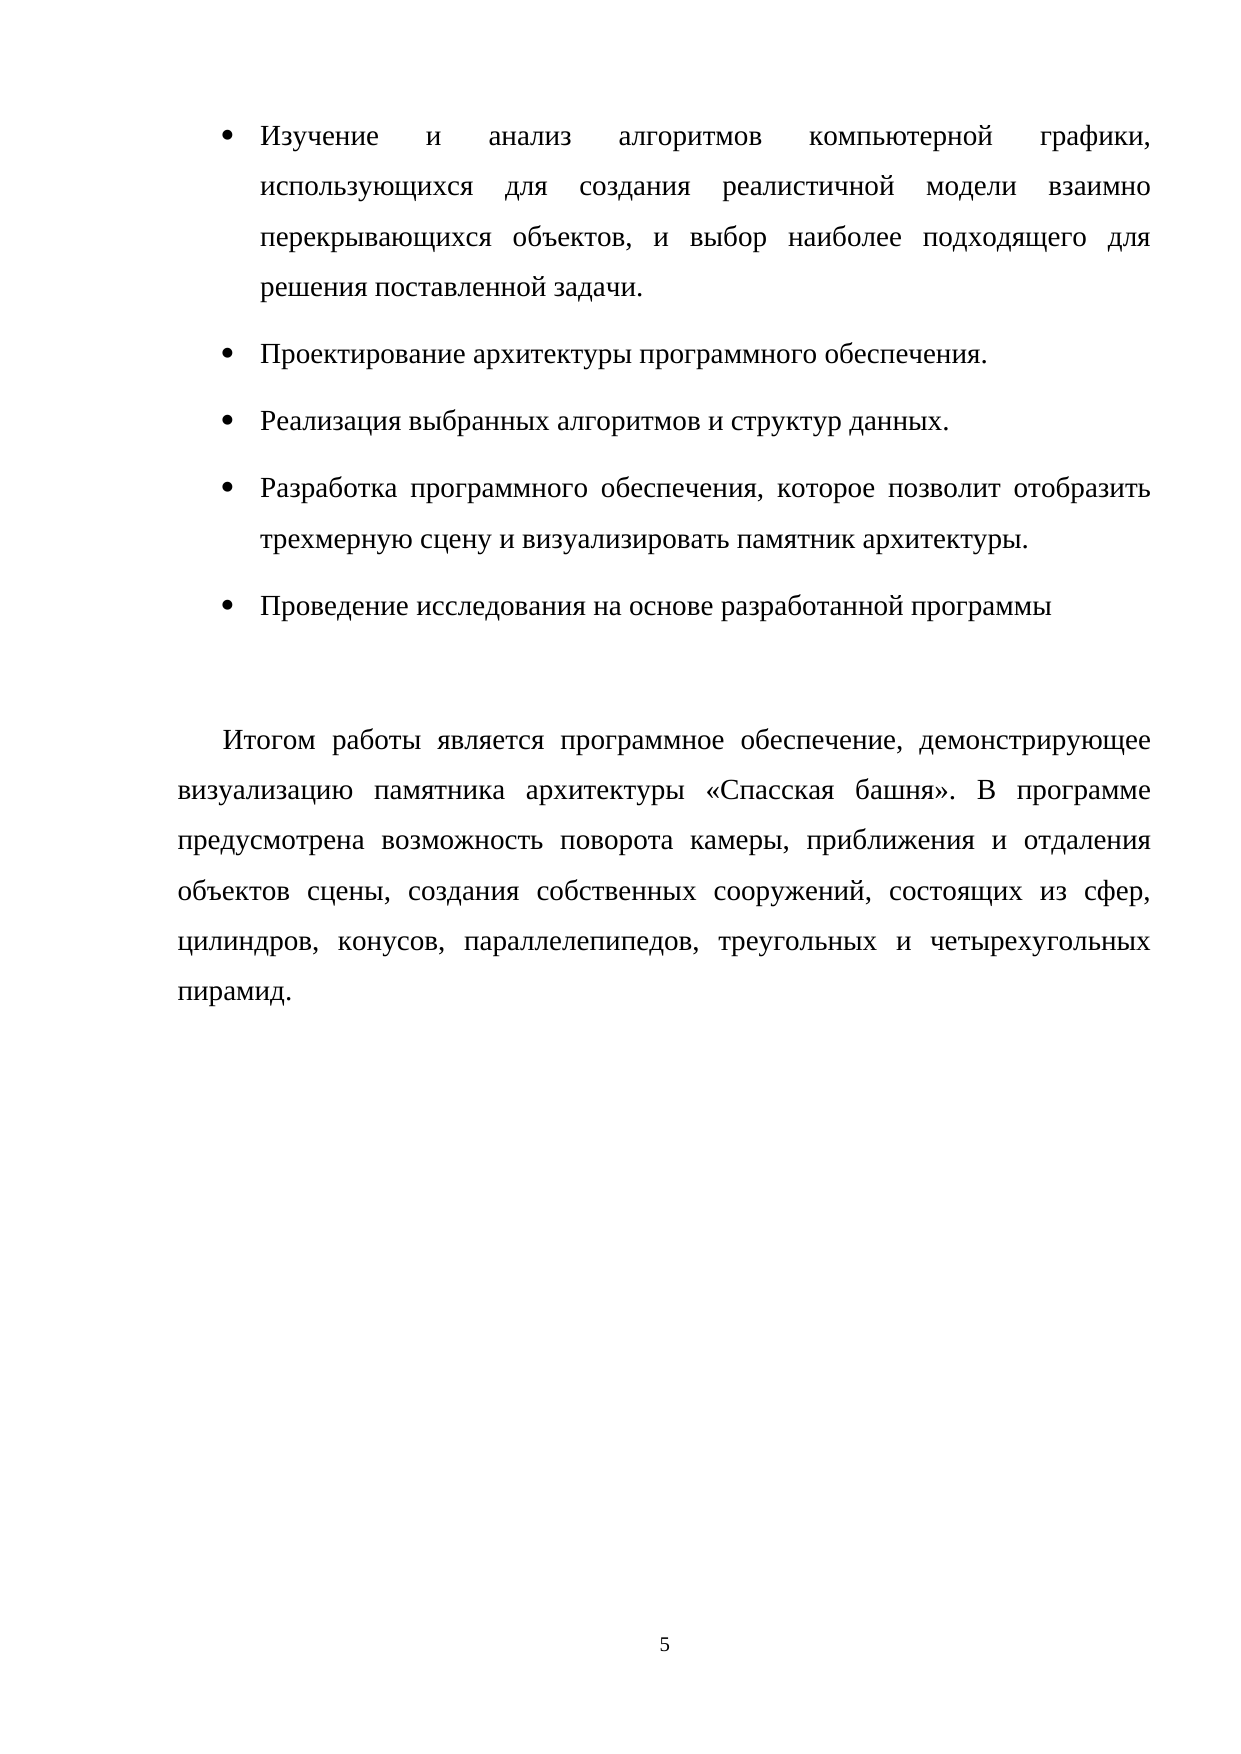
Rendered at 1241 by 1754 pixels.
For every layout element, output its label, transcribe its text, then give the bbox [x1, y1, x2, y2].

list Реализация выбранных алгоритмов и структур данных. [222, 403, 1152, 437]
list Проектирование архитектуры программного обеспечения. [222, 336, 1152, 370]
list Разработка программного обеспечения, которое позволит отобразить трехмерную сцену и визуализировать памятник архитектуры. [222, 470, 1152, 554]
list Изучение и анализ алгоритмов компьютерной графики, использующихся для создания реалистичной модели взаимно перекрывающихся объектов, и выбор наиболее подходящего для решения поставленной задачи. [222, 118, 1152, 303]
text Итогом работы является программное обеспечение, демонстрирующее визуализацию памятника архитектуры «Спасская башня». В программе предусмотрена возможность поворота камеры, приближения и отдаления объектов сцены, создания собственных сооружений, состоящих из сфер, цилиндров, конусов, параллелепипедов, треугольных и четырехугольных пирамид. [177, 722, 1152, 1007]
list Проведение исследования на основе разработанной программы [222, 588, 1152, 621]
